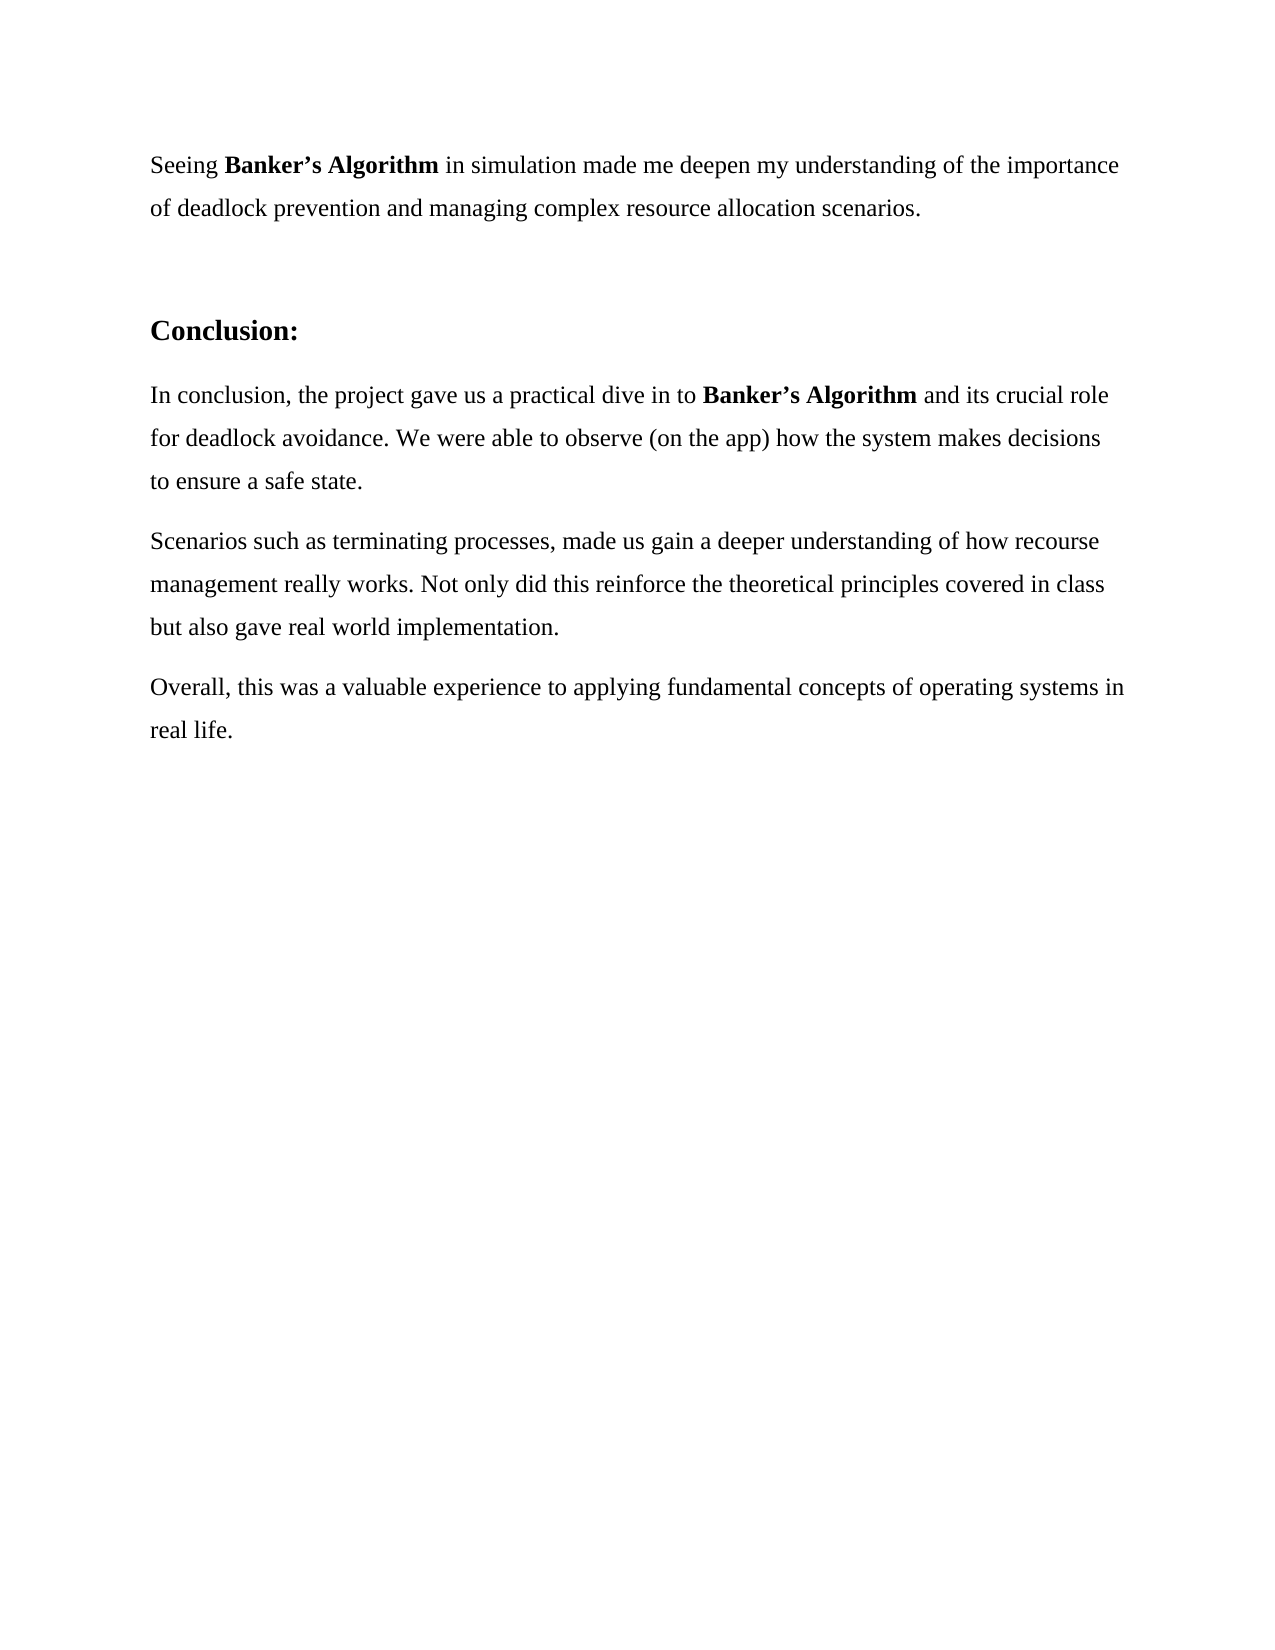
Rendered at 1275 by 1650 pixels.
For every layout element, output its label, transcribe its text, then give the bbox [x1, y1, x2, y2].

text Seeing Banker’s Algorithm in simulation made me deepen my understanding of the importance of deadlock prevention and managing complex resource allocation scenarios. [150, 150, 1125, 222]
text Scenarios such as terminating processes, made us gain a deeper understanding of how recourse management really works. Not only did this reinforce the theoretical principles covered in class but also gave real world implementation. [150, 526, 1125, 641]
text Overall, this was a valuable experience to applying fundamental concepts of operating systems in real life. [150, 672, 1125, 744]
text Conclusion: [150, 313, 1125, 346]
text In conclusion, the project gave us a practical dive in to Banker’s Algorithm and its crucial role for deadlock avoidance. We were able to observe (on the app) how the system makes decisions to ensure a safe state. [150, 380, 1125, 495]
